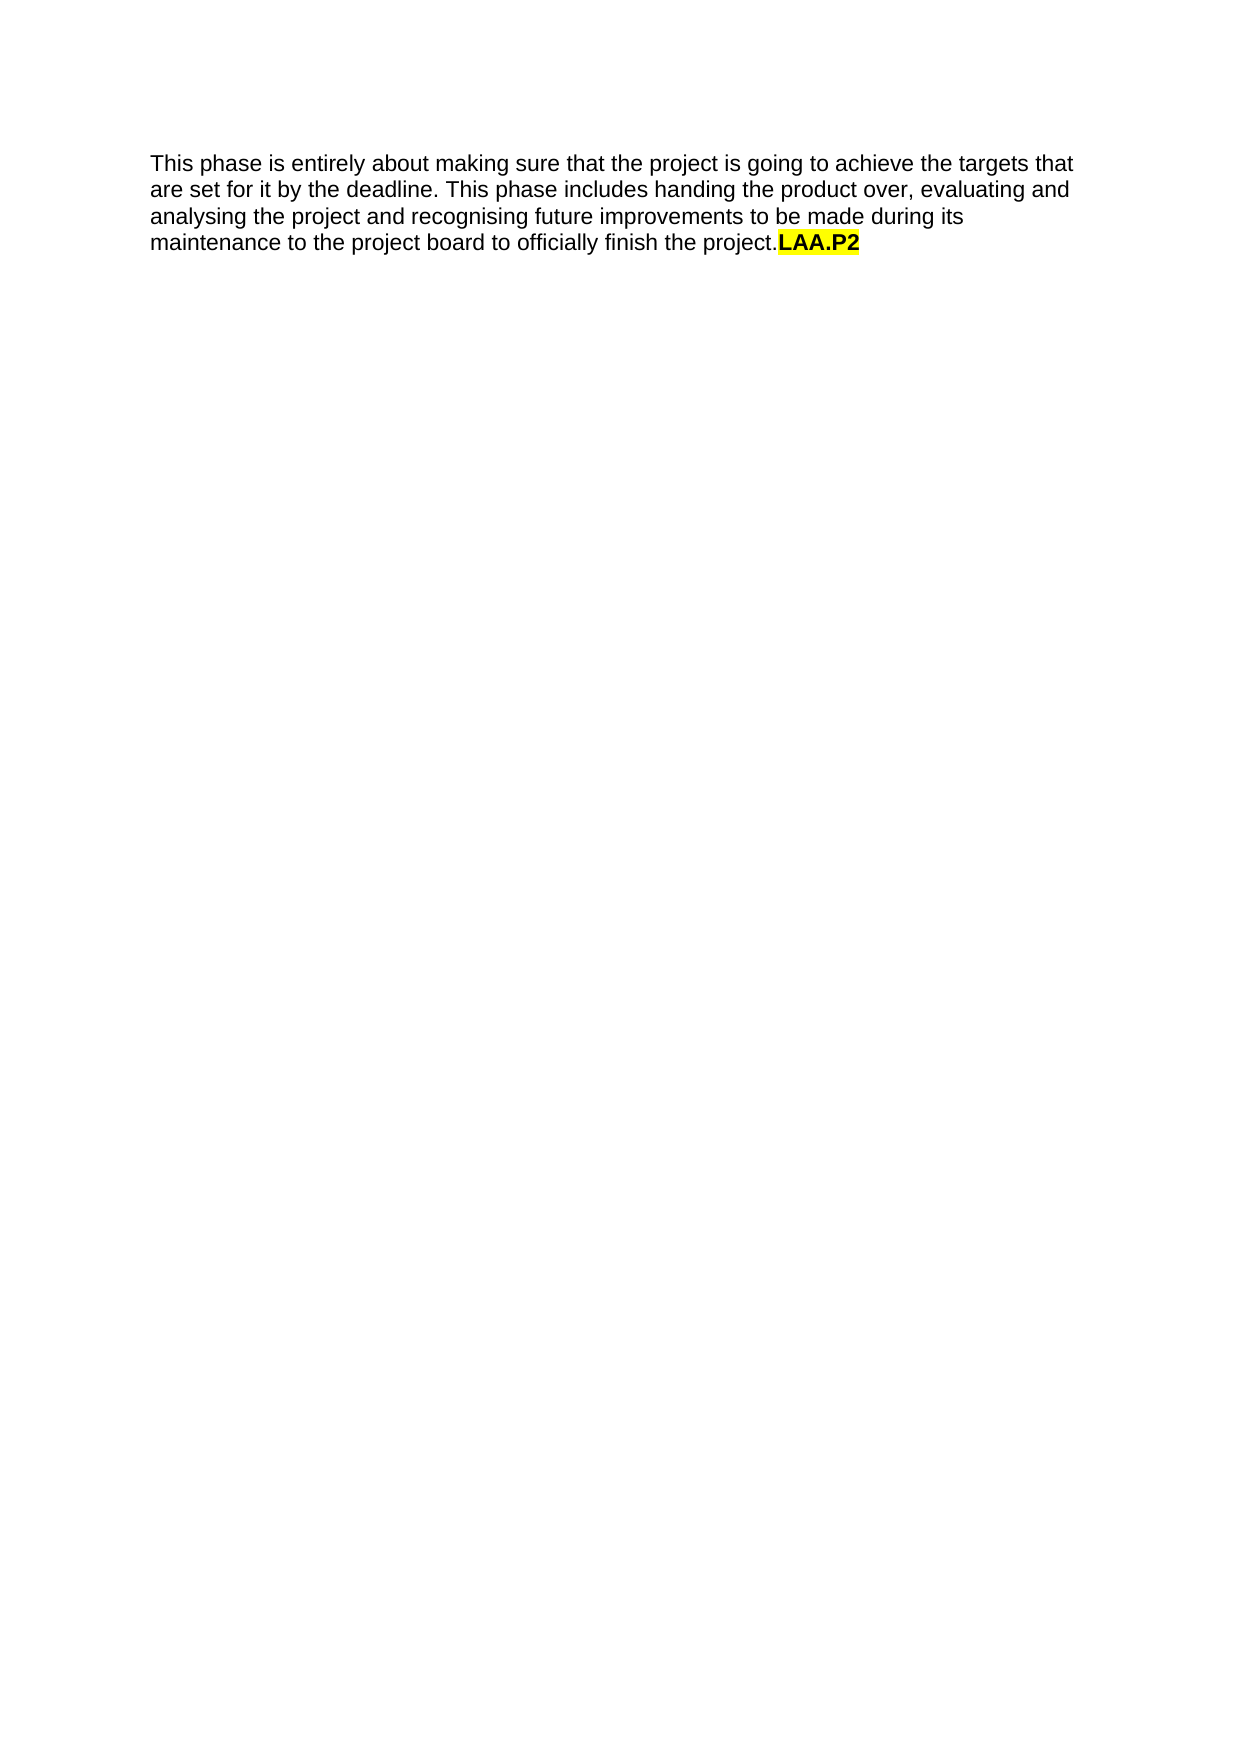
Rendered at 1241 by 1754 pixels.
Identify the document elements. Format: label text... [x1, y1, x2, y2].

text This phase is entirely about making sure that the project is going to achieve the targets that are set for it by the deadline. This phase includes handing the product over, evaluating and analysing the project and recognising future improvements to be made during its maintenance to the project board to officially finish the project.LAA.P2 [150, 150, 1090, 255]
